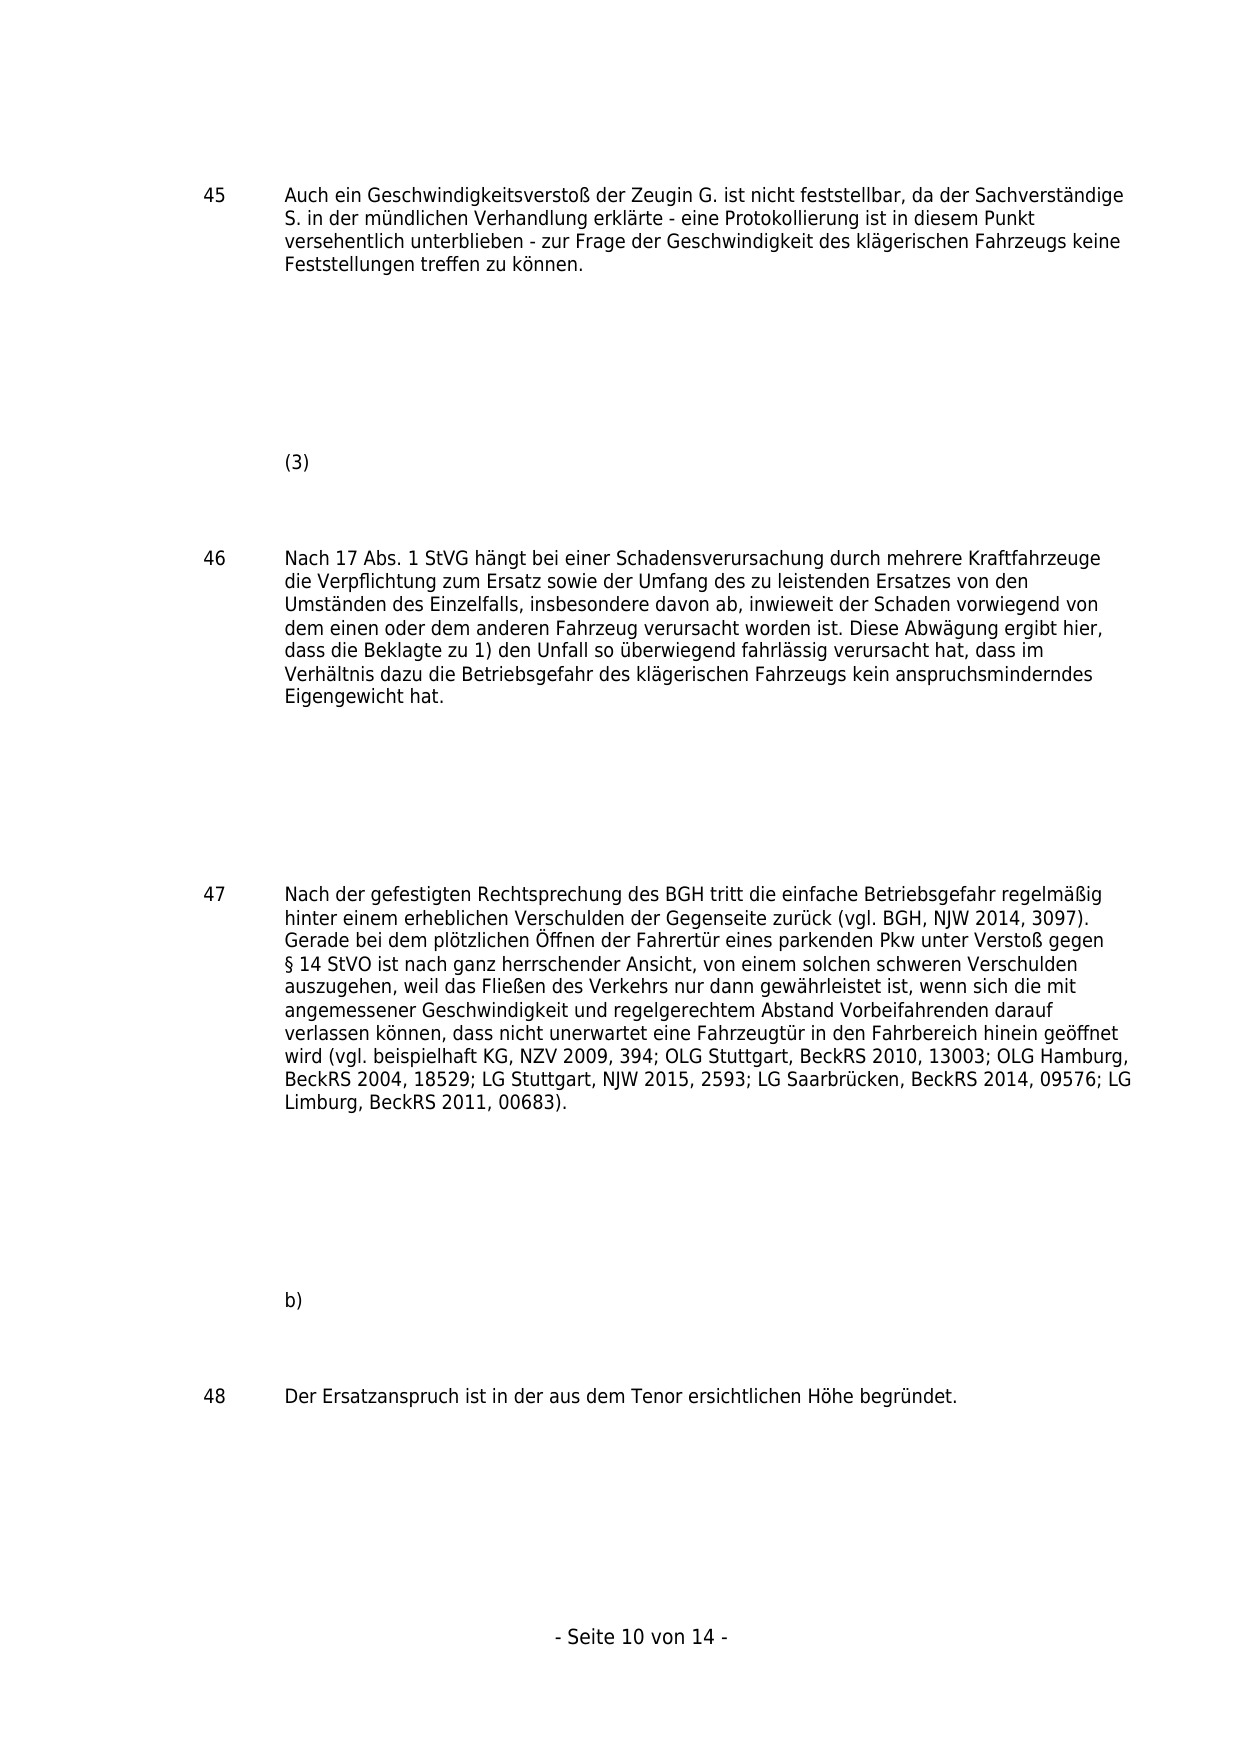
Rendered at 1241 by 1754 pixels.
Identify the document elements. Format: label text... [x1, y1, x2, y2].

text 45 Auch ein Geschwindigkeitsverstoß der Zeugin G. ist nicht feststellbar, da der Sachverständige S. in der mündlichen Verhandlung erklärte - eine Protokollierung ist in diesem Punkt versehentlich unterblieben - zur Frage der Geschwindigkeit des klägerischen Fahrzeugs keine Feststellungen treffen zu können. [203, 184, 1134, 276]
text b) [203, 1289, 1134, 1312]
text 46 Nach 17 Abs. 1 StVG hängt bei einer Schadensverursachung durch mehrere Kraftfahrzeuge die Verpflichtung zum Ersatz sowie der Umfang des zu leistenden Ersatzes von den Umständen des Einzelfalls, insbesondere davon ab, inwieweit der Schaden vorwiegend von dem einen oder dem anderen Fahrzeug verursacht worden ist. Diese Abwägung ergibt hier, dass die Beklagte zu 1) den Unfall so überwiegend fahrlässig verursacht hat, dass im Verhältnis dazu die Betriebsgefahr des klägerischen Fahrzeugs kein anspruchsminderndes Eigengewicht hat. [203, 547, 1134, 709]
text 47 Nach der gefestigten Rechtsprechung des BGH tritt die einfache Betriebsgefahr regelmäßig hinter einem erheblichen Verschulden der Gegenseite zurück (vgl. BGH, NJW 2014, 3097). Gerade bei dem plötzlichen Öffnen der Fahrertür eines parkenden Pkw unter Verstoß gegen § 14 StVO ist nach ganz herrschender Ansicht, von einem solchen schweren Verschulden auszugehen, weil das Fließen des Verkehrs nur dann gewährleistet ist, wenn sich die mit angemessener Geschwindigkeit und regelgerechtem Abstand Vorbeifahrenden darauf verlassen können, dass nicht unerwartet eine Fahrzeugtür in den Fahrbereich hinein geöffnet wird (vgl. beispielhaft KG, NZV 2009, 394; OLG Stuttgart, BeckRS 2010, 13003; OLG Hamburg, BeckRS 2004, 18529; LG Stuttgart, NJW 2015, 2593; LG Saarbrücken, BeckRS 2014, 09576; LG Limburg, BeckRS 2011, 00683). [203, 883, 1134, 1114]
text (3) [203, 451, 1134, 474]
text 48 Der Ersatzanspruch ist in der aus dem Tenor ersichtlichen Höhe begründet. [203, 1385, 1134, 1408]
